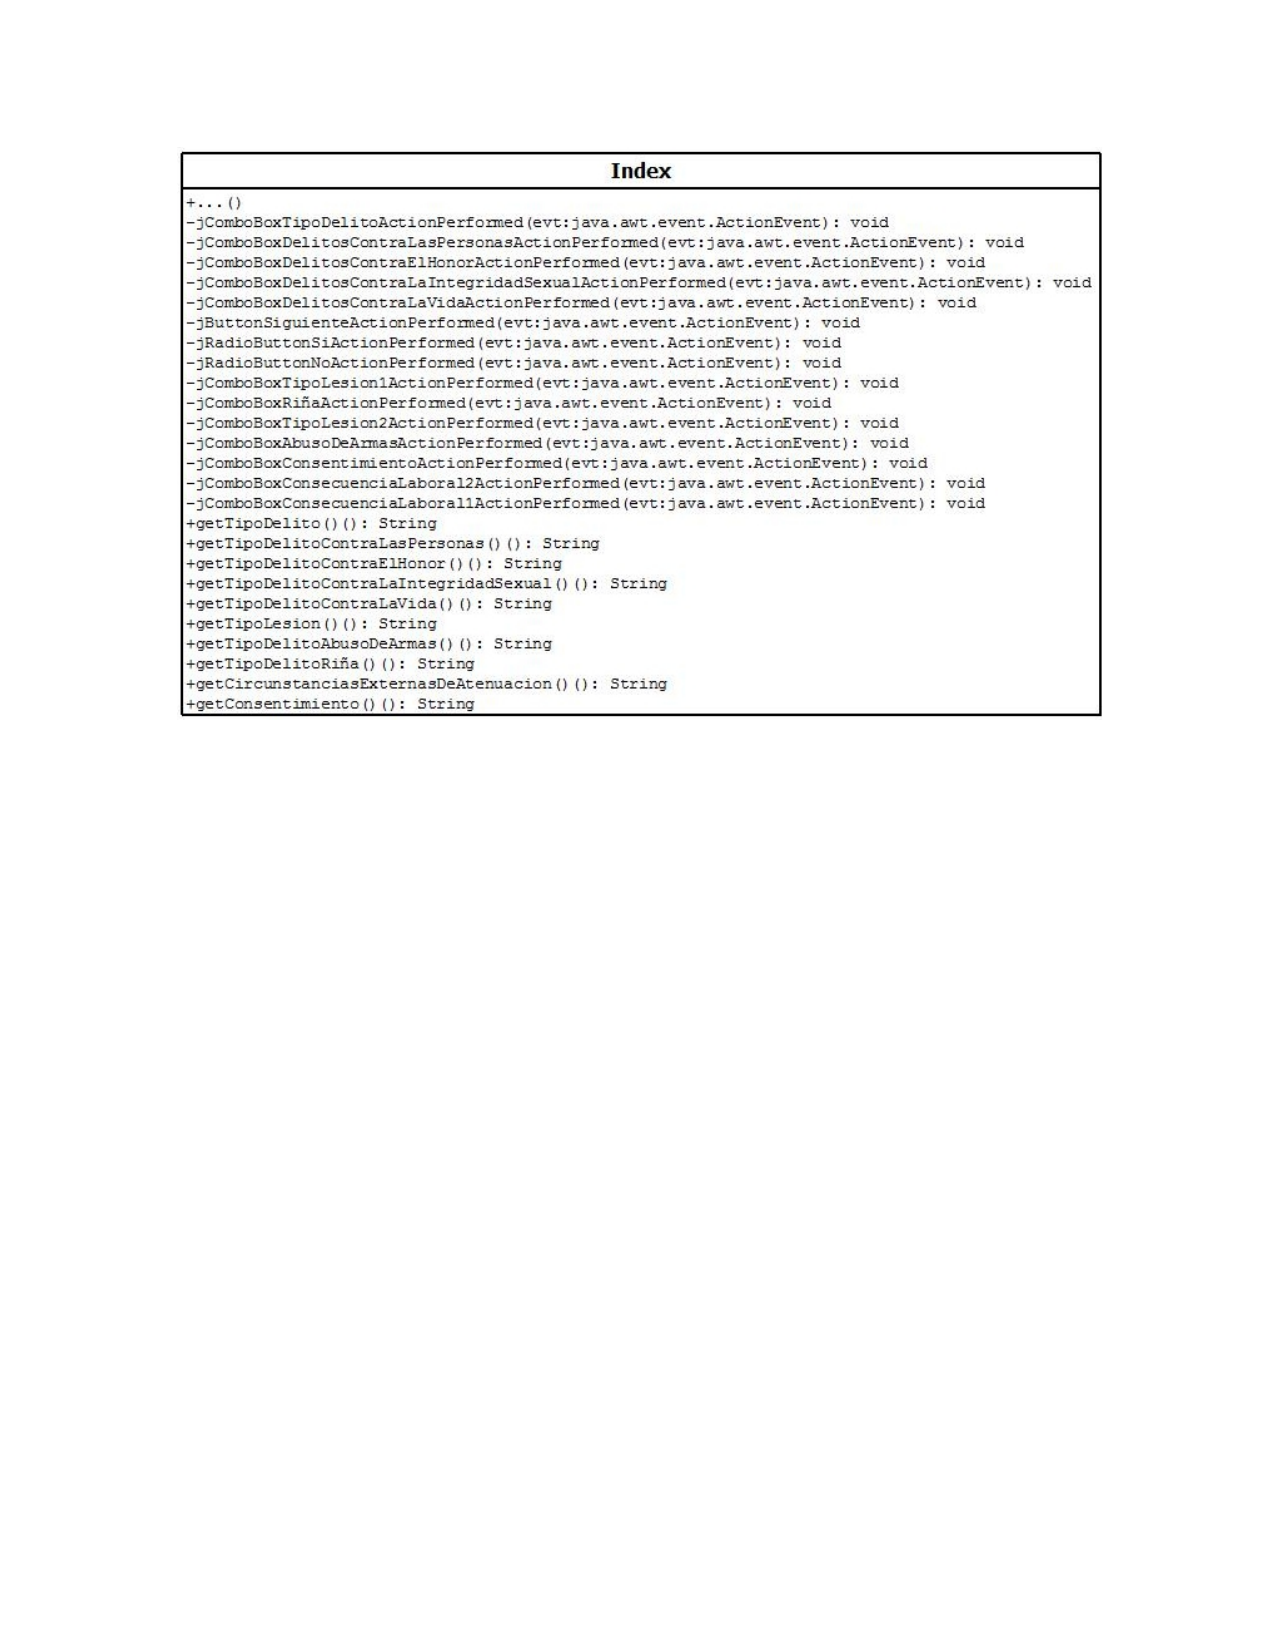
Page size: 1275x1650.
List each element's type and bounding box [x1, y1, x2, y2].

picture [177, 147, 1103, 720]
